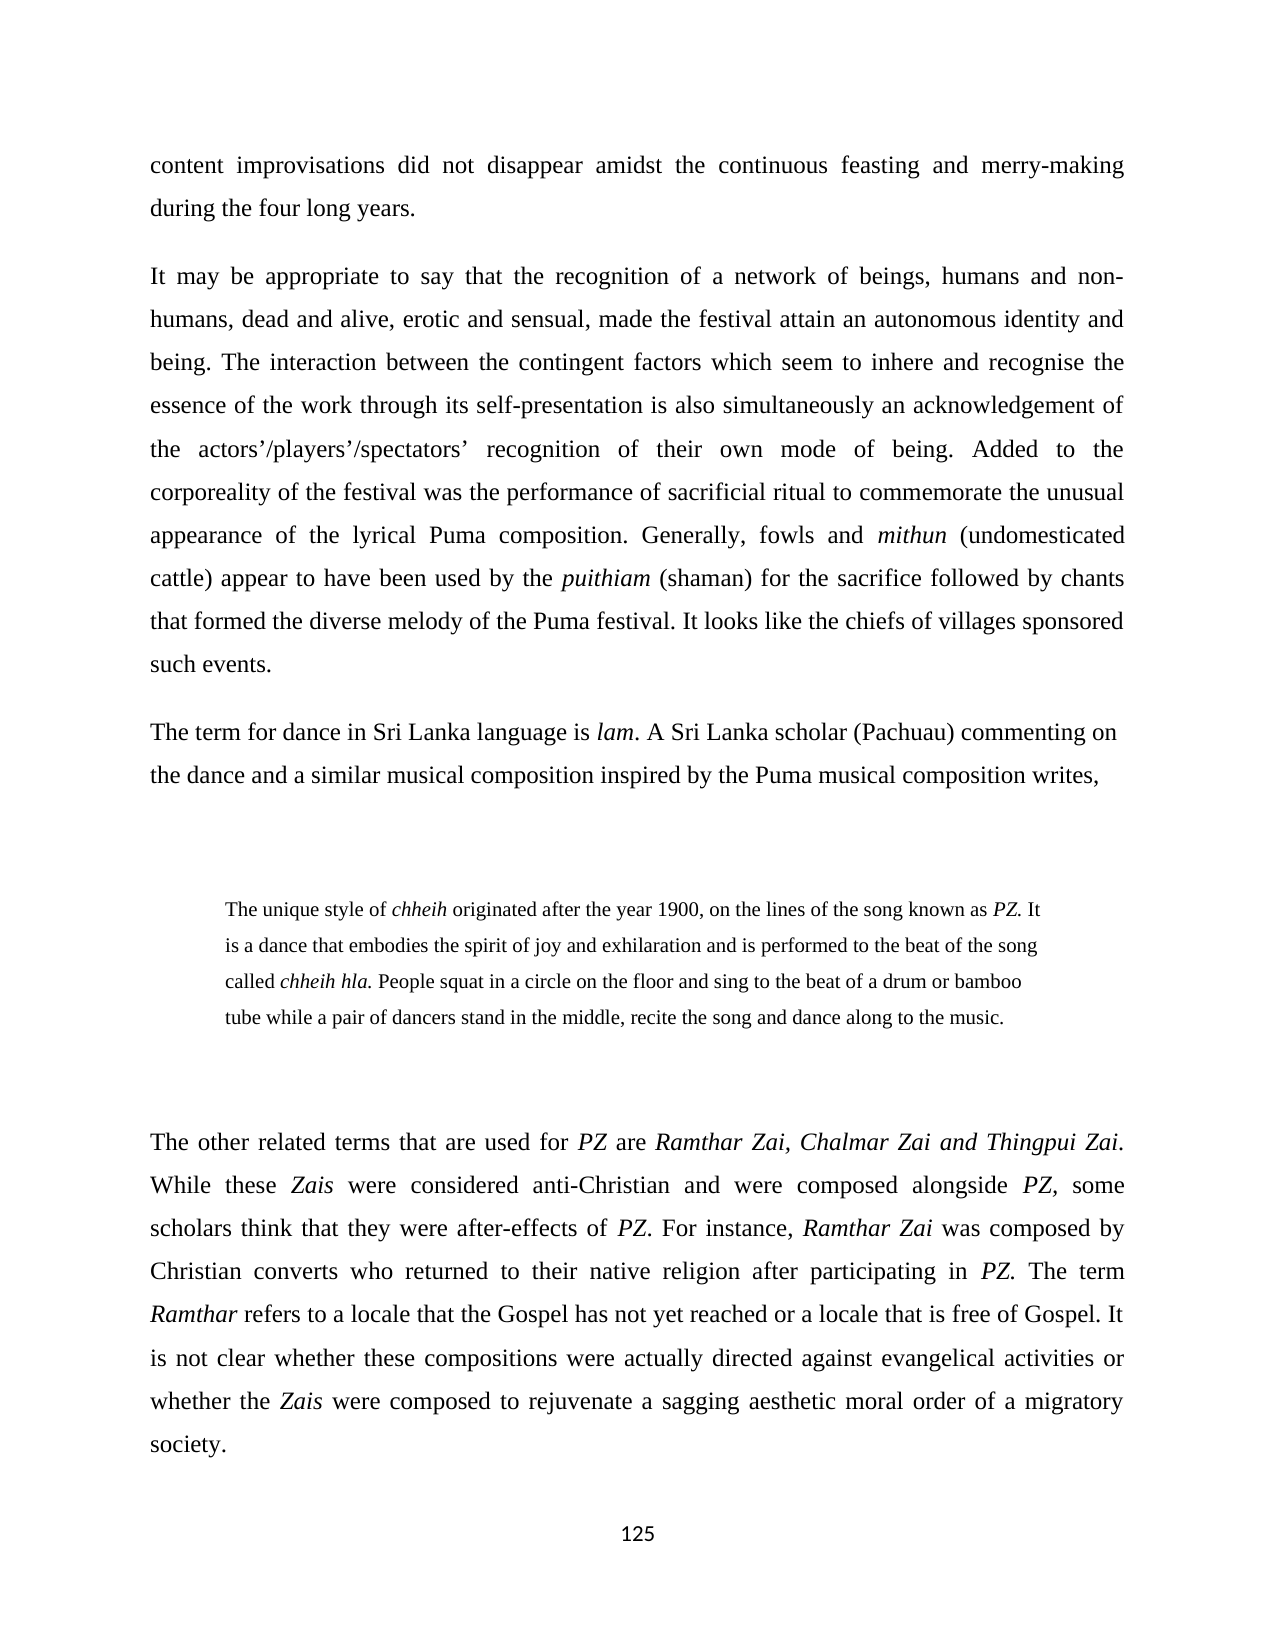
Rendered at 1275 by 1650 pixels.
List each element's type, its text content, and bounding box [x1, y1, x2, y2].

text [150, 150, 1125, 222]
text The unique style of chheih originated after the year 1900, on the lines of the song known as PZ. It is a dance that embodies the spirit of joy and exhilaration and is performed to the beat of the song called chheih hla. People squat in a circle on the floor and sing to the beat of a drum or bamboo tube while a pair of dancers stand in the middle, recite the song and dance along to the music. [225, 897, 1050, 1029]
text The term for dance in Sri Lanka language is lam. A Sri Lanka scholar (Pachuau) commenting on the dance and a similar musical composition inspired by the Puma musical composition writes, [150, 717, 1125, 789]
text It may be appropriate to say that the recognition of a network of beings, humans and non-humans, dead and alive, erotic and sensual, made the festival attain an autonomous identity and being. The interaction between the contingent factors which seem to inhere and recognise the essence of the work through its self-presentation is also simultaneously an acknowledgement of the actors’/players’/spectators’ recognition of their own mode of being. Added to the corporeality of the festival was the performance of sacrificial ritual to commemorate the unusual appearance of the lyrical Puma composition. Generally, fowls and mithun (undomesticated cattle) appear to have been used by the puithiam (shaman) for the sacrifice followed by chants that formed the diverse melody of the Puma festival. It looks like the chiefs of villages sponsored such events. [150, 261, 1125, 678]
text The other related terms that are used for PZ are Ramthar Zai, Chalmar Zai and Thingpui Zai. While these Zais were considered anti-Christian and were composed alongside PZ, some scholars think that they were after-effects of PZ. For instance, Ramthar Zai was composed by Christian converts who returned to their native religion after participating in PZ. The term Ramthar refers to a locale that the Gospel has not yet reached or a locale that is free of Gospel. It is not clear whether these compositions were actually directed against evangelical activities or whether the Zais were composed to rejuvenate a sagging aesthetic moral order of a migratory society. [150, 1127, 1125, 1458]
